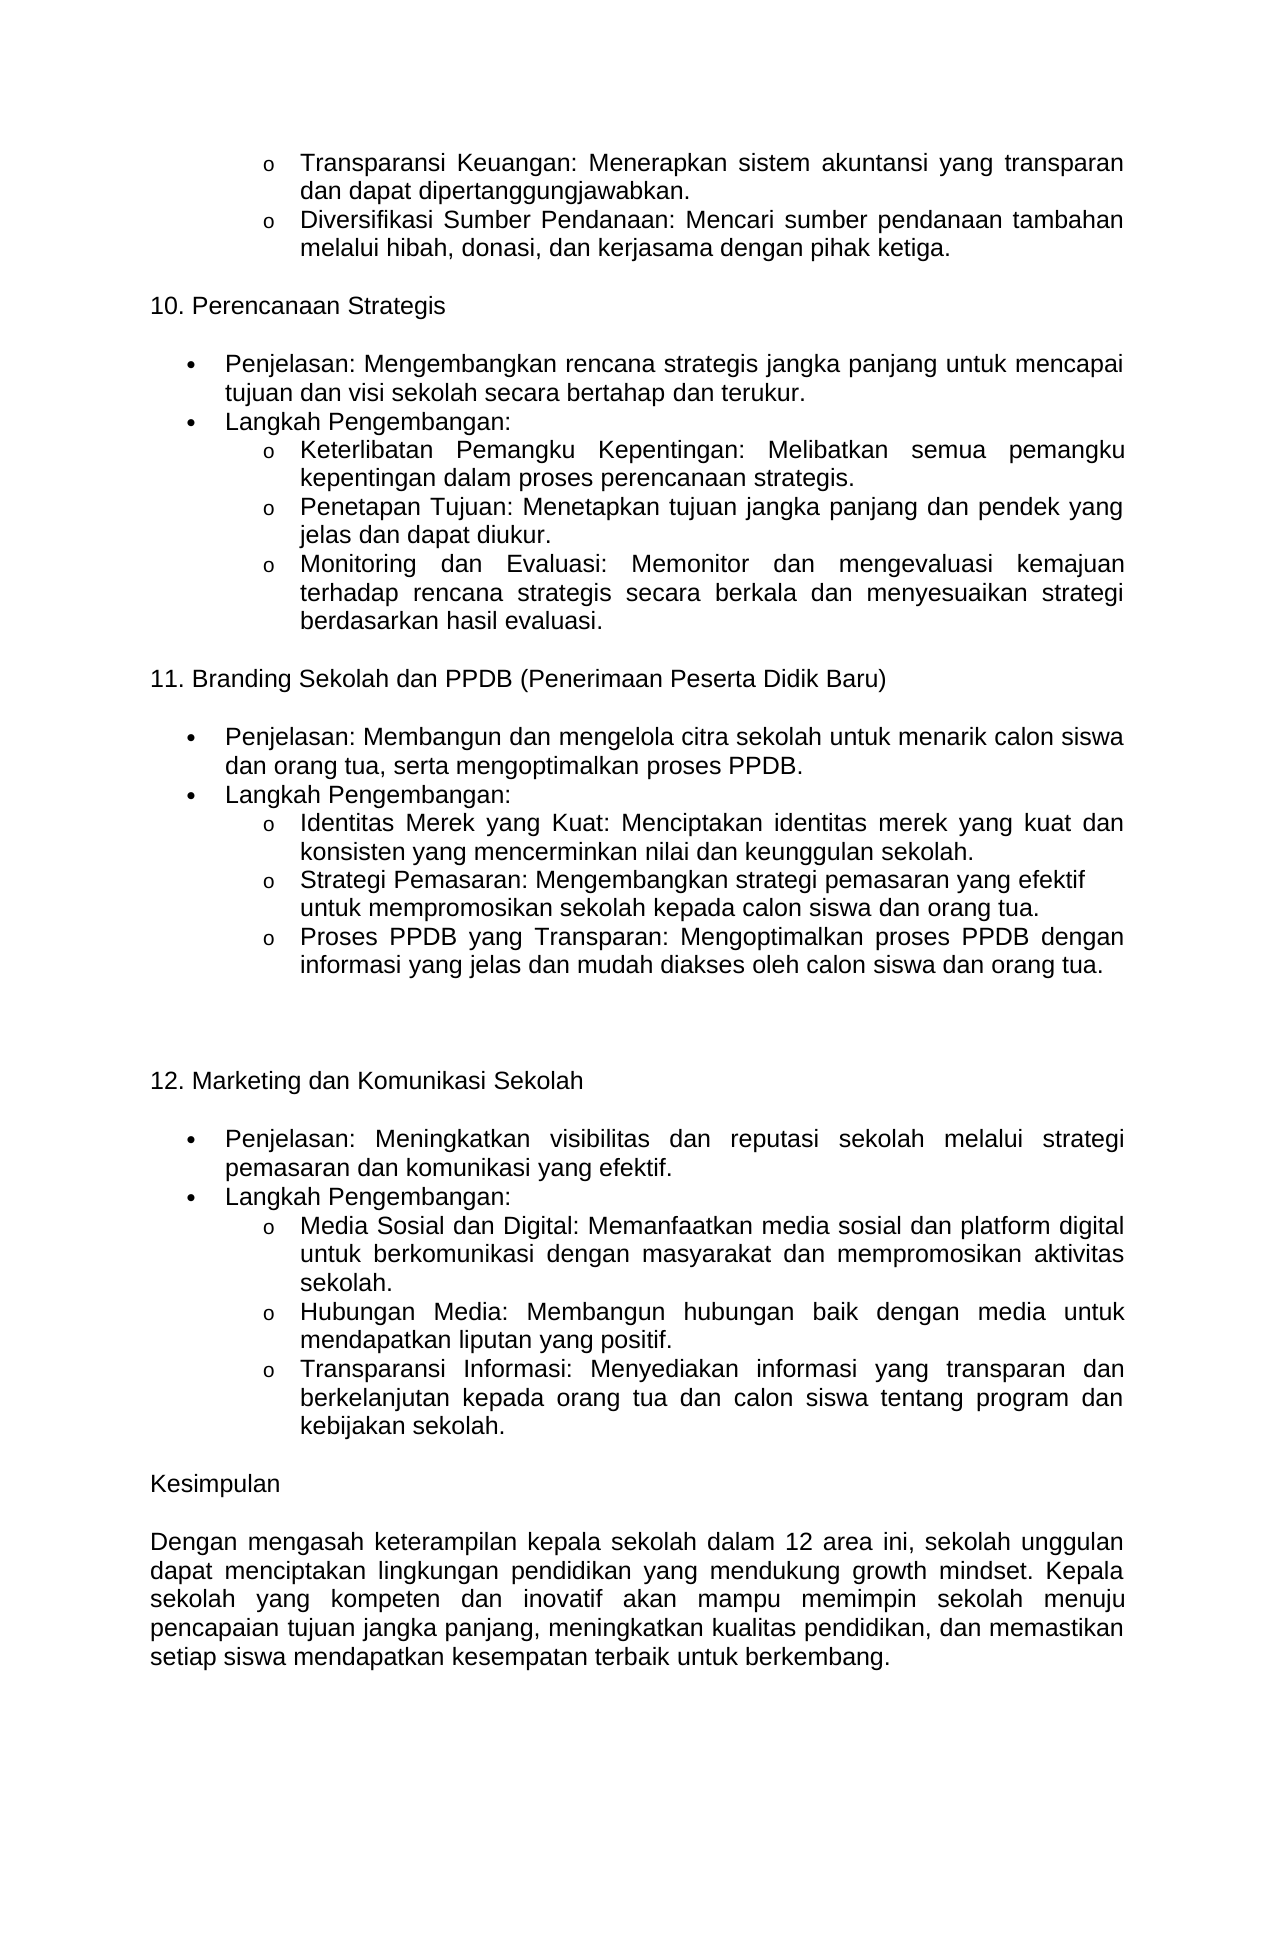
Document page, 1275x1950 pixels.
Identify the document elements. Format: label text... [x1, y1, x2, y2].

list Penjelasan: Meningkatkan visibilitas dan reputasi sekolah melalui strategi pemasaran dan komunikasi yang efektif. [187, 1124, 1125, 1182]
list Media Sosial dan Digital: Memanfaatkan media sosial dan platform digital untuk berkomunikasi dengan masyarakat dan mempromosikan aktivitas sekolah. [262, 1211, 1126, 1296]
list Keterlibatan Pemangku Kepentingan: Melibatkan semua pemangku kepentingan dalam proses perencanaan strategis. [262, 436, 1125, 492]
text Dengan mengasah keterampilan kepala sekolah dalam 12 area ini, sekolah unggulan dapat menciptakan lingkungan pendidikan yang mendukung growth mindset. Kepala sekolah yang kompeten dan inovatif akan mampu memimpin sekolah menuju pencapaian tujuan jangka panjang, meningkatkan kualitas pendidikan, dan memastikan setiap siswa mendapatkan kesempatan terbaik untuk berkembang. [150, 1527, 1125, 1671]
list Branding Sekolah dan PPDB (Penerimaan Peserta Didik Baru) [150, 664, 1137, 693]
list Transparansi Keuangan: Menerapkan sistem akuntansi yang transparan dan dapat dipertanggungjawabkan. [262, 149, 1125, 205]
list Strategi Pemasaran: Mengembangkan strategi pemasaran yang efektif untuk mempromosikan sekolah kepada calon siswa dan orang tua. [262, 866, 1125, 922]
list Langkah Pengembangan: [187, 780, 1137, 808]
list Identitas Merek yang Kuat: Menciptakan identitas merek yang kuat dan konsisten yang mencerminkan nilai dan keunggulan sekolah. [262, 809, 1125, 865]
list Hubungan Media: Membangun hubungan baik dengan media untuk mendapatkan liputan yang positif. [262, 1297, 1125, 1353]
list Diversifikasi Sumber Pendanaan: Mencari sumber pendanaan tambahan melalui hibah, donasi, dan kerjasama dengan pihak ketiga. [262, 206, 1125, 262]
list Penjelasan: Mengembangkan rencana strategis jangka panjang untuk mencapai tujuan dan visi sekolah secara bertahap dan terukur. [187, 349, 1125, 406]
list Proses PPDB yang Transparan: Mengoptimalkan proses PPDB dengan informasi yang jelas dan mudah diakses oleh calon siswa dan orang tua. [262, 923, 1125, 979]
list Langkah Pengembangan: [187, 1182, 1137, 1211]
list Penetapan Tujuan: Menetapkan tujuan jangka panjang dan pendek yang jelas dan dapat diukur. [262, 493, 1125, 549]
list Perencanaan Strategis [150, 291, 1137, 320]
list Marketing dan Komunikasi Sekolah [150, 1066, 1137, 1095]
list Transparansi Informasi: Menyediakan informasi yang transparan dan berkelanjutan kepada orang tua dan calon siswa tentang program dan kebijakan sekolah. [262, 1354, 1125, 1439]
list Monitoring dan Evaluasi: Memonitor dan mengevaluasi kemajuan terhadap rencana strategis secara berkala dan menyesuaikan strategi berdasarkan hasil evaluasi. [262, 549, 1125, 635]
text Kesimpulan [150, 1469, 1137, 1498]
list Penjelasan: Membangun dan mengelola citra sekolah untuk menarik calon siswa dan orang tua, serta mengoptimalkan proses PPDB. [187, 722, 1125, 780]
list Langkah Pengembangan: [187, 406, 1137, 435]
